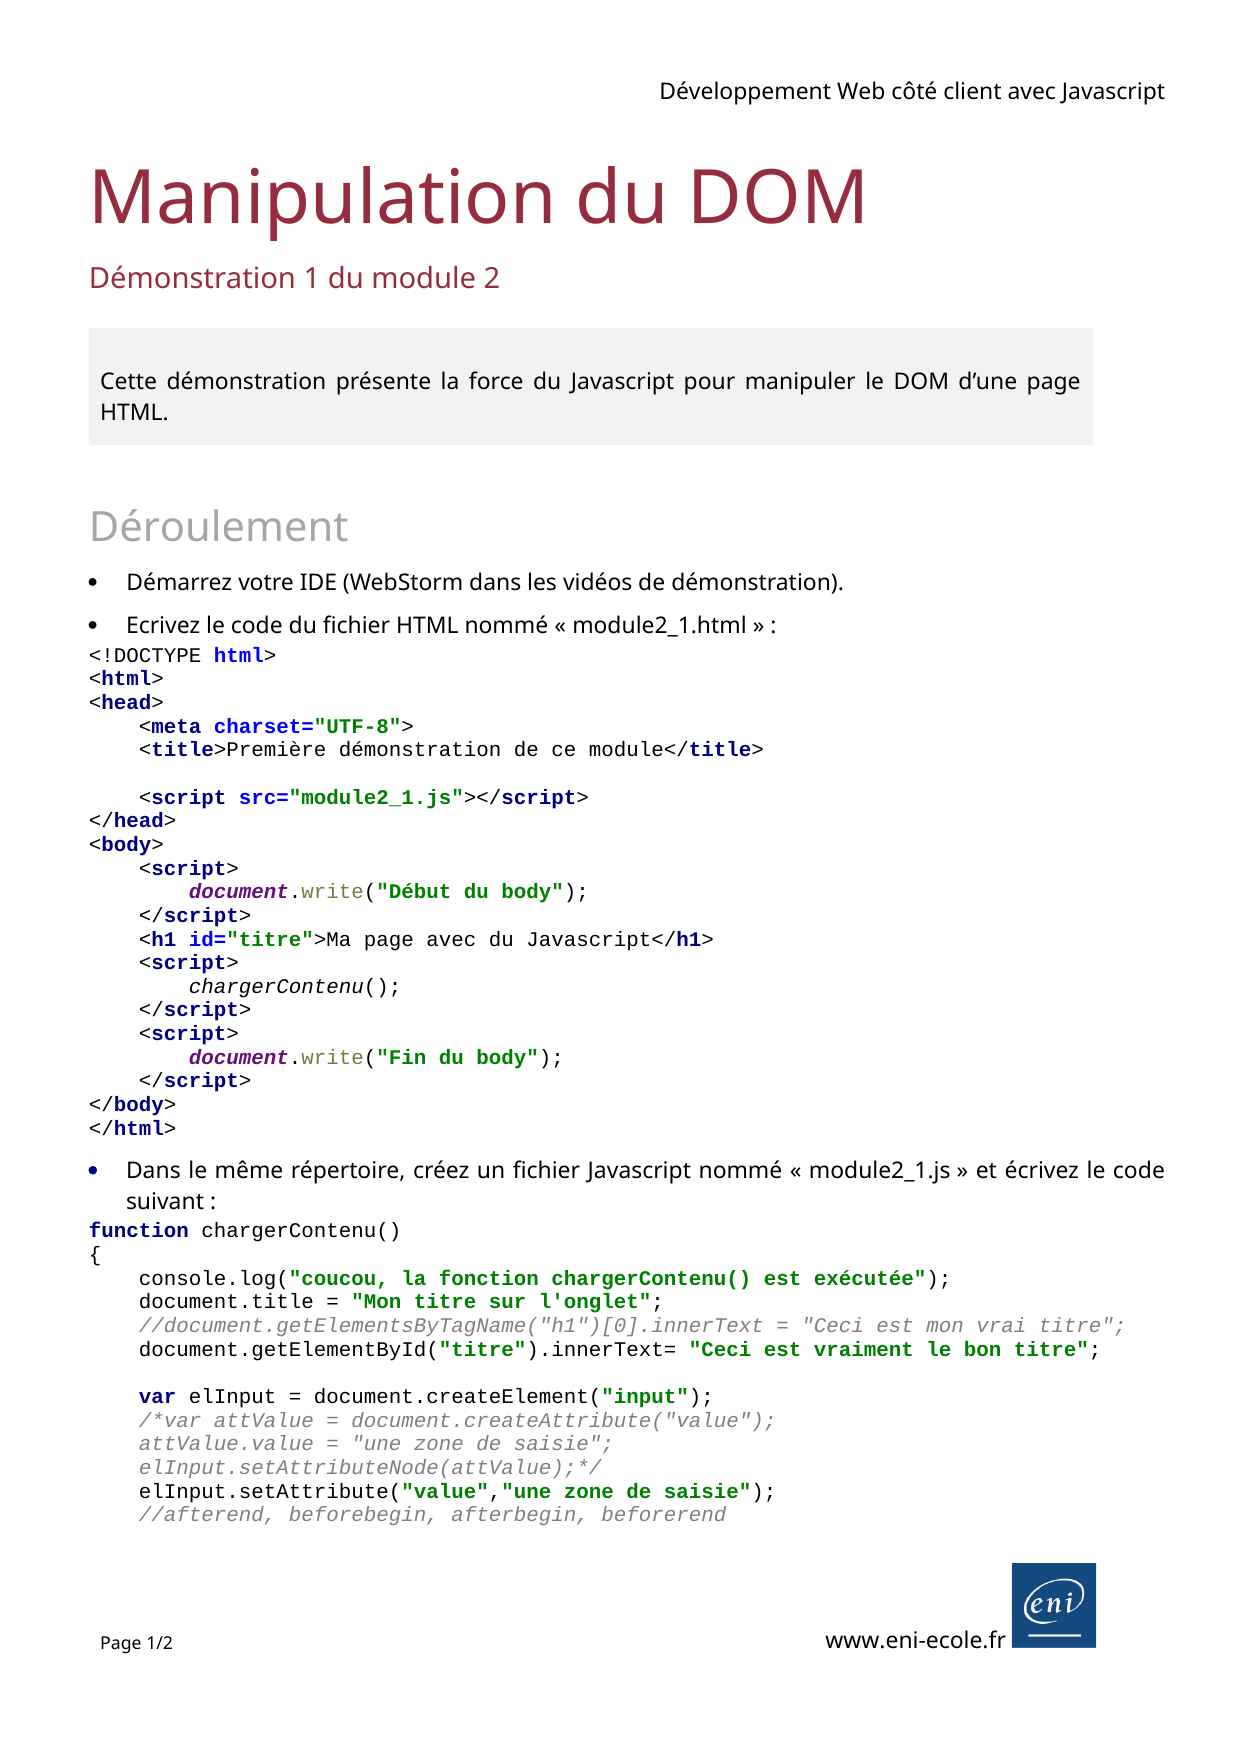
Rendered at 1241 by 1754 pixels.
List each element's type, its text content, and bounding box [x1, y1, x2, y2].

subtitle Démonstration 1 du module 2 [89, 258, 1165, 297]
text <!DOCTYPE html> <html> <head> <meta charset="UTF-8"> <title>Première démonstration de ce module</title> <script src="module2_1.js"></script> </head> <body> <script> document.write("Début du body"); </script> <h1 id="titre">Ma page avec du Javascript</h1> <script> chargerContenu(); </script> <script> document.write("Fin du body"); </script> </body> </html> [89, 645, 1165, 1141]
picture [1011, 1563, 1097, 1648]
text Dans le même répertoire, créez un fichier Javascript nommé « module2_1.js » et écrivez le code suivant : [89, 1154, 1165, 1216]
title Manipulation du DOM [89, 143, 1165, 245]
text Ecrivez le code du fichier HTML nommé « module2_1.html » : [89, 609, 1165, 641]
list Démarrez votre IDE (WebStorm dans les vidéos de démonstration). [89, 566, 1165, 597]
text Déroulement [89, 496, 1165, 553]
table_header Cette démonstration présente la force du Javascript pour manipuler le DOM d’une page HTML. [89, 328, 1093, 445]
